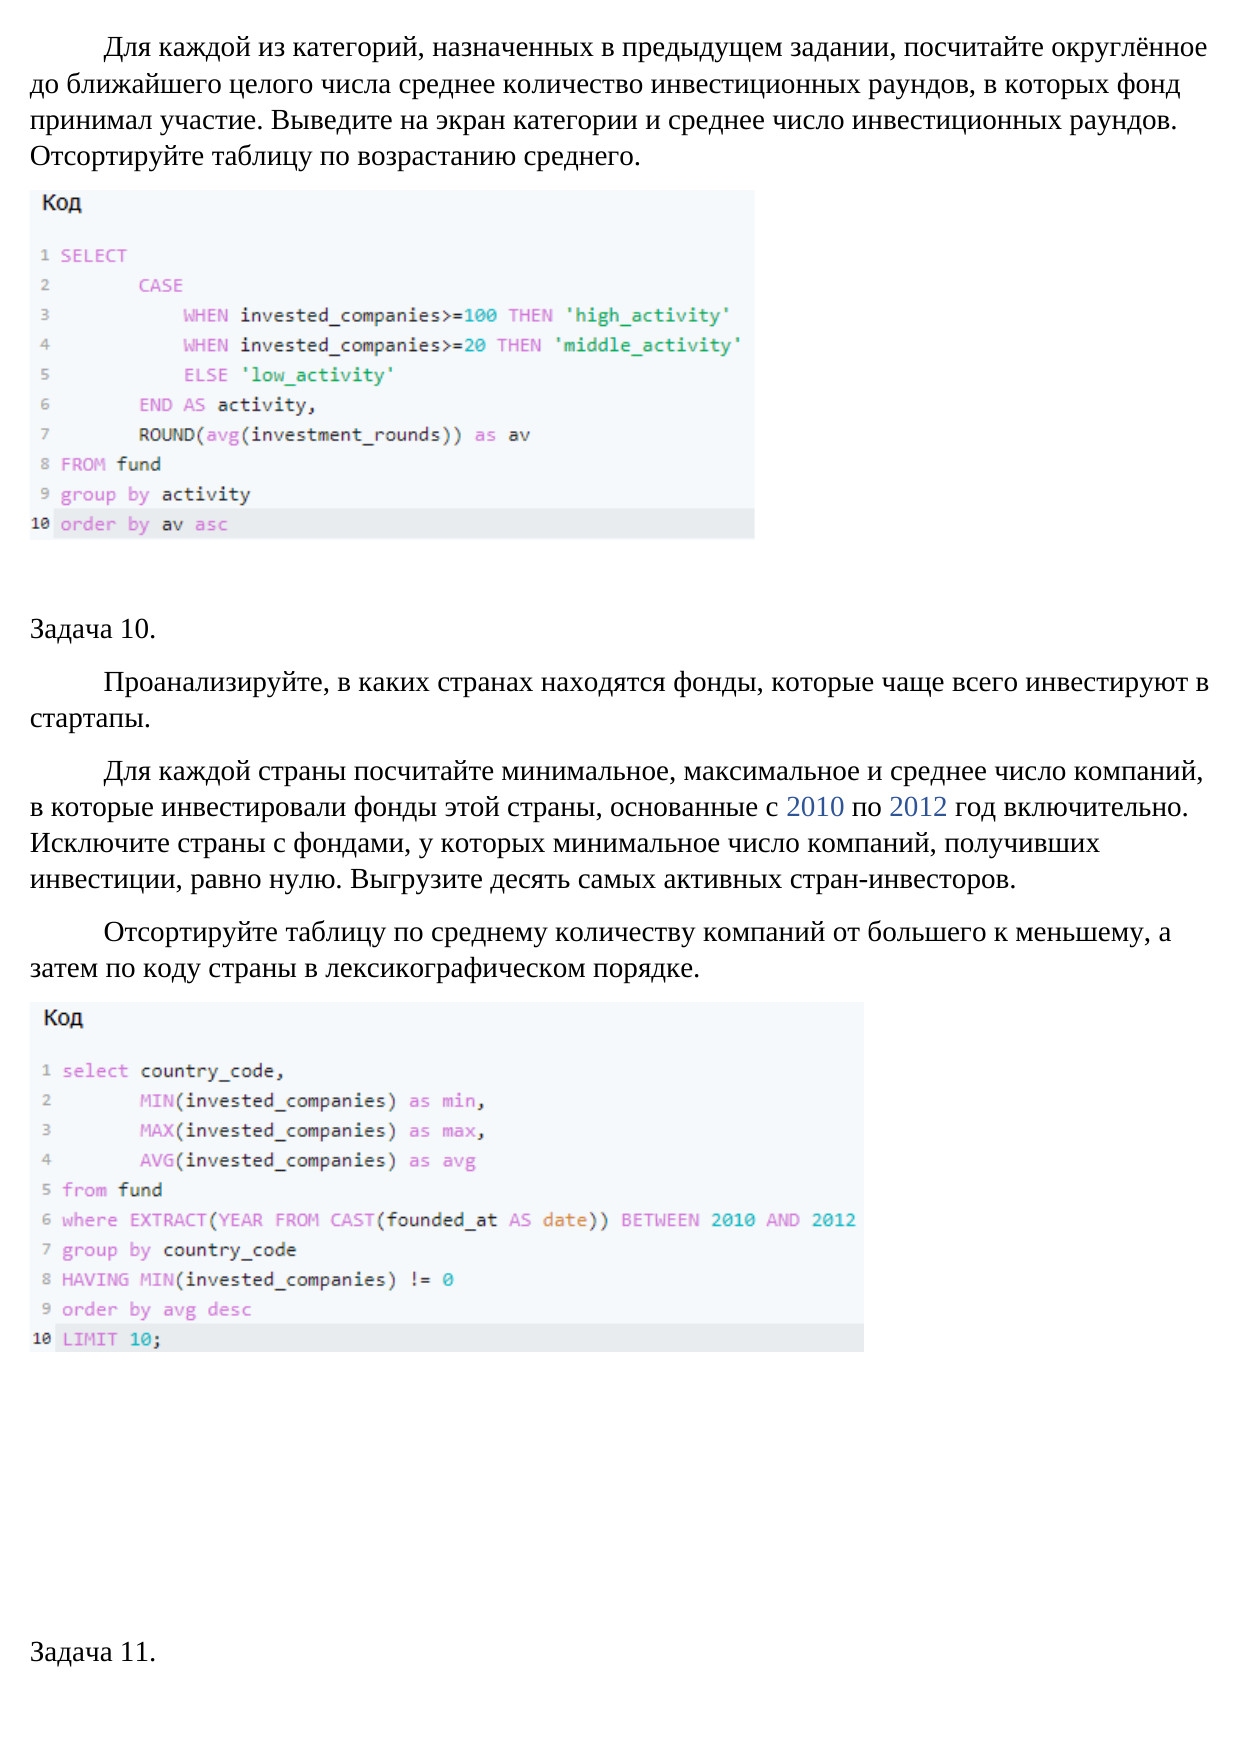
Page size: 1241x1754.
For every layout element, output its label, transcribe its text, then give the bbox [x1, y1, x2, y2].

text Проанализируйте, в каких странах находятся фонды, которые чаще всего инвестируют в стартапы. [29, 664, 1211, 733]
text Задача 11. [29, 1634, 1211, 1668]
text Для каждой из категорий, назначенных в предыдущем задании, посчитайте округлённое до ближайшего целого числа среднее количество инвестиционных раундов, в которых фонд принимал участие. Выведите на экран категории и среднее число инвестиционных раундов. Отсортируйте таблицу по возрастанию среднего. [29, 29, 1211, 172]
text Для каждой страны посчитайте минимальное, максимальное и среднее число компаний, в которые инвестировали фонды этой страны, основанные с 2010 по 2012 год включительно. Исключите страны с фондами, у которых минимальное число компаний, получивших инвестиции, равно нулю. Выгрузите десять самых активных стран-инвесторов. [29, 753, 1211, 895]
picture [29, 190, 755, 540]
text Отсортируйте таблицу по среднему количеству компаний от большего к меньшему, а затем по коду страны в лексикографическом порядке. [29, 914, 1211, 984]
text Задача 10. [29, 611, 1211, 644]
picture [29, 1002, 864, 1352]
